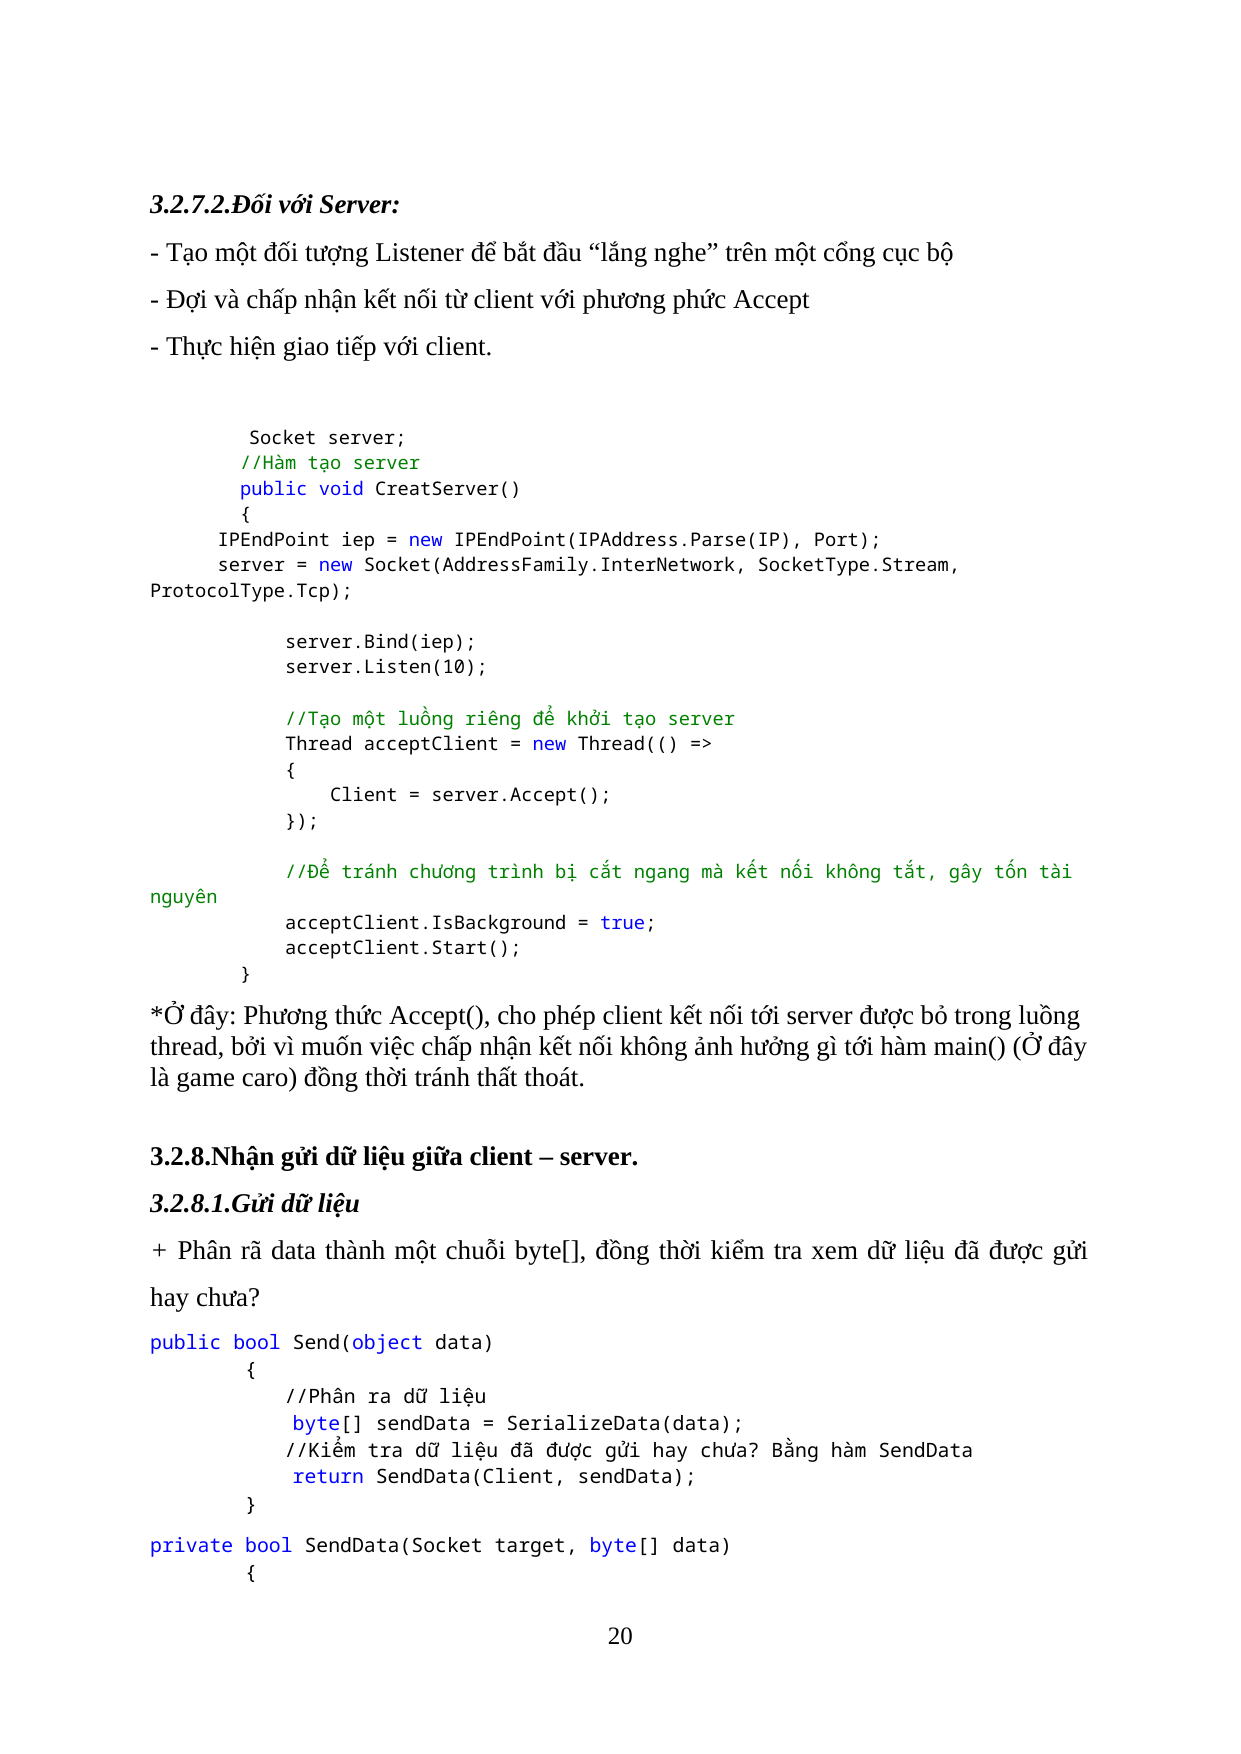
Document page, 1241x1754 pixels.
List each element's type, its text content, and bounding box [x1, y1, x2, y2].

text *Ở đây: Phương thức Accept(), cho phép client kết nối tới server được bỏ trong luồng thread, bởi vì muốn việc chấp nhận kết nối không ảnh hưởng gì tới hàm main() (Ở đây là game caro) đồng thời tránh thất thoát. [150, 999, 1090, 1092]
text - Thực hiện giao tiếp với client. [150, 330, 1090, 361]
text 3.2.7.2.Đối với Server: [150, 189, 1090, 220]
text } [150, 960, 1090, 986]
text server = new Socket(AddressFamily.InterNetwork, SocketType.Stream, ProtocolType.Tcp); [150, 552, 1090, 603]
text //Tạo một luồng riêng để khởi tạo server [150, 705, 1090, 730]
text { [150, 501, 1090, 526]
text 3.2.8.Nhận gửi dữ liệu giữa client – server. [150, 1140, 1090, 1171]
text Client = server.Accept(); [150, 781, 1090, 807]
text Thread acceptClient = new Thread(() => [150, 730, 1090, 756]
text //Hàm tạo server [150, 449, 1090, 475]
text Socket server; [150, 424, 1090, 449]
text acceptClient.IsBackground = true; [150, 909, 1090, 934]
text { [150, 1355, 1090, 1382]
text } [150, 1490, 1090, 1517]
text }); [150, 807, 1090, 832]
text server.Listen(10); [150, 654, 1090, 679]
text { [150, 1558, 1090, 1585]
text server.Bind(iep); [150, 628, 1090, 654]
text //Để tránh chương trình bị cắt ngang mà kết nối không tắt, gây tốn tài nguyên [150, 858, 1090, 909]
text public void CreatServer() [150, 475, 1090, 501]
text byte[] sendData = SerializeData(data); [150, 1409, 1090, 1436]
text return SendData(Client, sendData); [150, 1463, 1090, 1490]
text - Đợi và chấp nhận kết nối từ client với phương phức Accept [150, 283, 1090, 314]
text //Kiểm tra dữ liệu đã được gửi hay chưa? Bằng hàm SendData [150, 1436, 1090, 1463]
text IPEndPoint iep = new IPEndPoint(IPAddress.Parse(IP), Port); [150, 526, 1090, 552]
text acceptClient.Start(); [150, 934, 1090, 960]
text { [150, 756, 1090, 781]
text + Phân rã data thành một chuỗi byte[], đồng thời kiểm tra xem dữ liệu đã được gửi hay chưa? [150, 1234, 1090, 1312]
text public bool Send(object data) [150, 1328, 1090, 1355]
text private bool SendData(Socket target, byte[] data) [150, 1531, 1090, 1558]
text //Phân ra dữ liệu [150, 1382, 1090, 1409]
text 3.2.8.1.Gửi dữ liệu [150, 1187, 1090, 1218]
text - Tạo một đối tượng Listener để bắt đầu “lắng nghe” trên một cổng cục bộ [150, 236, 1090, 267]
